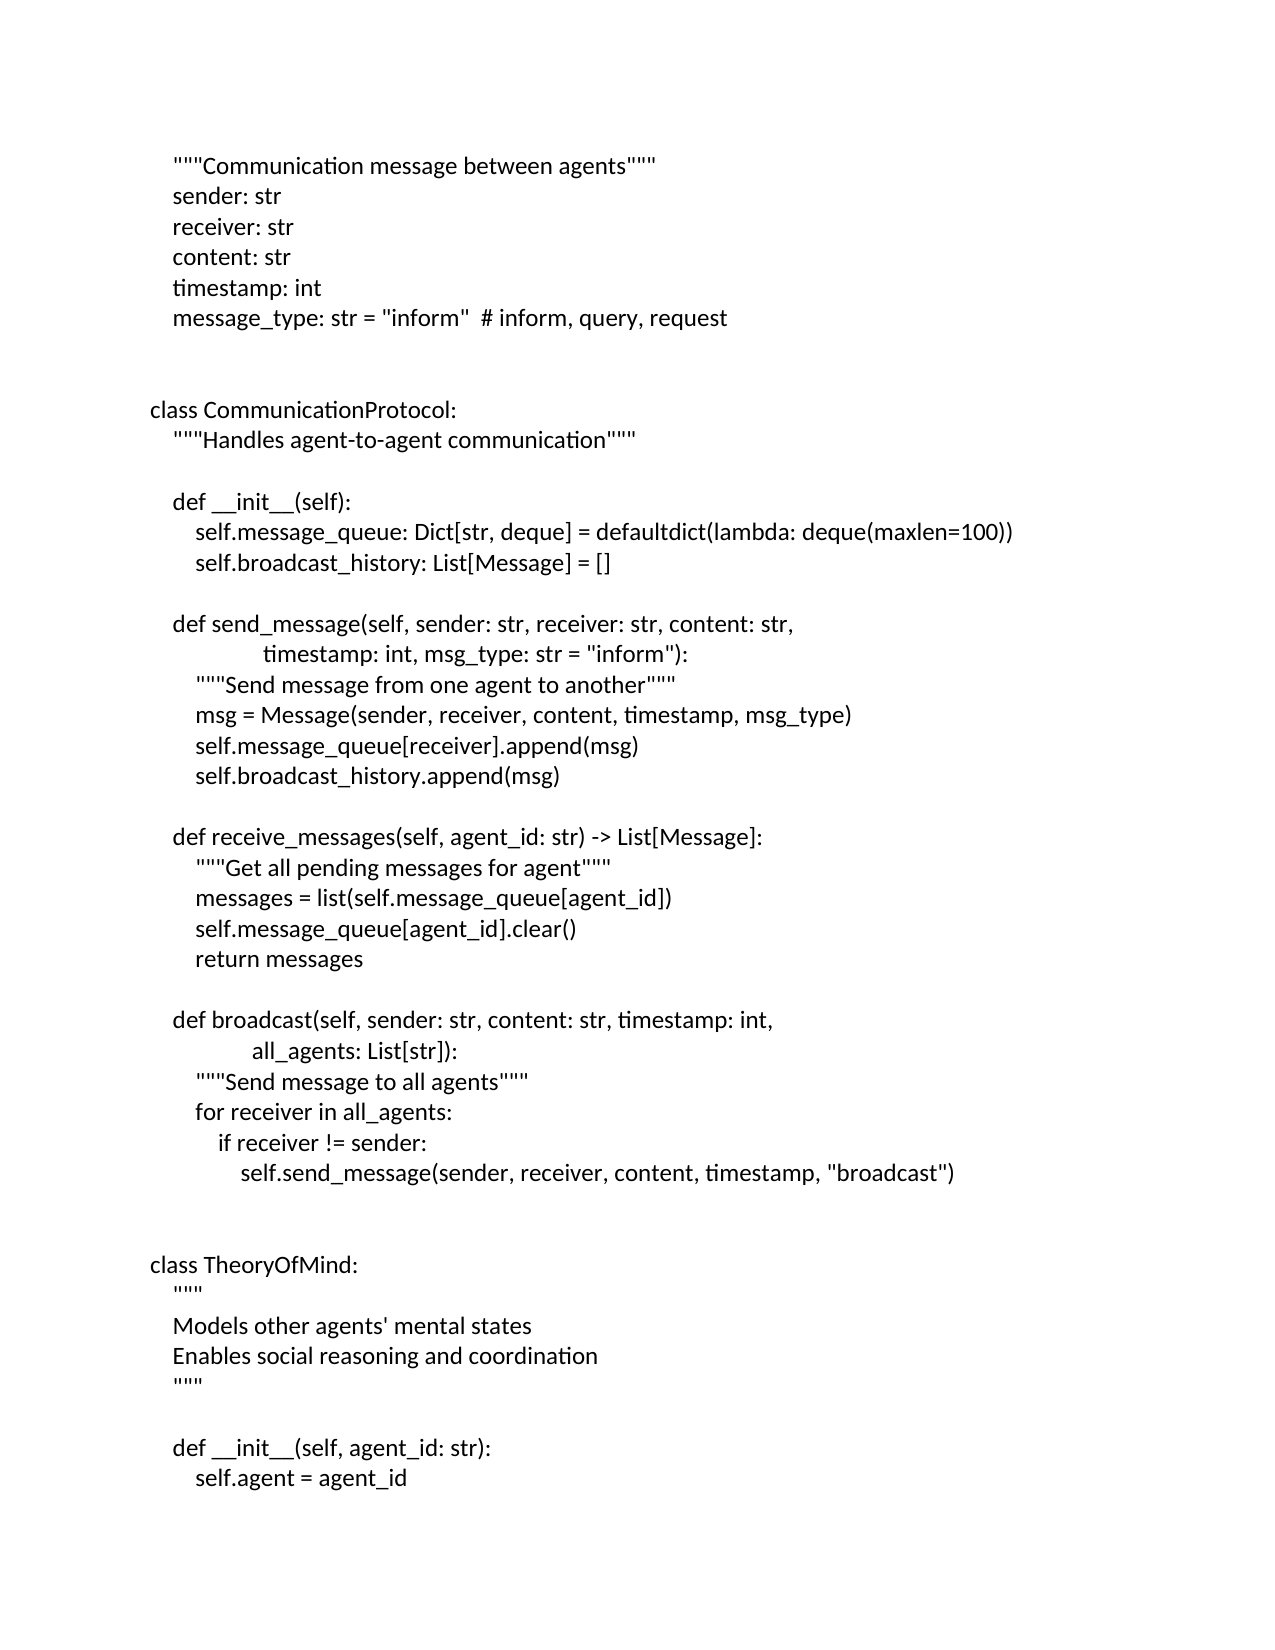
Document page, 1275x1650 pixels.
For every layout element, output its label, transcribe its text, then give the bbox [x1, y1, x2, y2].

text self.message_queue: Dict[str, deque] = defaultdict(lambda: deque(maxlen=100)) [150, 516, 1125, 547]
text """ [150, 1371, 1125, 1401]
text content: str [150, 242, 1125, 272]
text def send_message(self, sender: str, receiver: str, content: str, [150, 608, 1125, 638]
text timestamp: int [150, 272, 1125, 303]
text if receiver != sender: [150, 1127, 1125, 1157]
text for receiver in all_agents: [150, 1096, 1125, 1127]
text msg = Message(sender, receiver, content, timestamp, msg_type) [150, 699, 1125, 730]
text messages = list(self.message_queue[agent_id]) [150, 882, 1125, 913]
text all_agents: List[str]): [150, 1035, 1125, 1066]
text self.agent = agent_id [150, 1462, 1125, 1493]
text """Send message to all agents""" [150, 1066, 1125, 1096]
text def __init__(self, agent_id: str): [150, 1432, 1125, 1462]
text self.message_queue[receiver].append(msg) [150, 730, 1125, 760]
text Models other agents' mental states [150, 1310, 1125, 1340]
text """Handles agent-to-agent communication""" [150, 425, 1125, 455]
text def broadcast(self, sender: str, content: str, timestamp: int, [150, 1004, 1125, 1035]
text self.send_message(sender, receiver, content, timestamp, "broadcast") [150, 1157, 1125, 1188]
text timestamp: int, msg_type: str = "inform"): [150, 638, 1125, 669]
text self.message_queue[agent_id].clear() [150, 913, 1125, 943]
text return messages [150, 943, 1125, 974]
text receiver: str [150, 211, 1125, 242]
text self.broadcast_history.append(msg) [150, 760, 1125, 791]
text class TheoryOfMind: [150, 1249, 1125, 1279]
text self.broadcast_history: List[Message] = [] [150, 547, 1125, 577]
text Enables social reasoning and coordination [150, 1340, 1125, 1371]
text class CommunicationProtocol: [150, 394, 1125, 425]
text def receive_messages(self, agent_id: str) -> List[Message]: [150, 821, 1125, 852]
text """Get all pending messages for agent""" [150, 852, 1125, 882]
text sender: str [150, 181, 1125, 211]
text def __init__(self): [150, 486, 1125, 516]
text message_type: str = "inform" # inform, query, request [150, 303, 1125, 333]
text """ [150, 1279, 1125, 1310]
text """Send message from one agent to another""" [150, 669, 1125, 699]
text """Communication message between agents""" [150, 150, 1125, 181]
